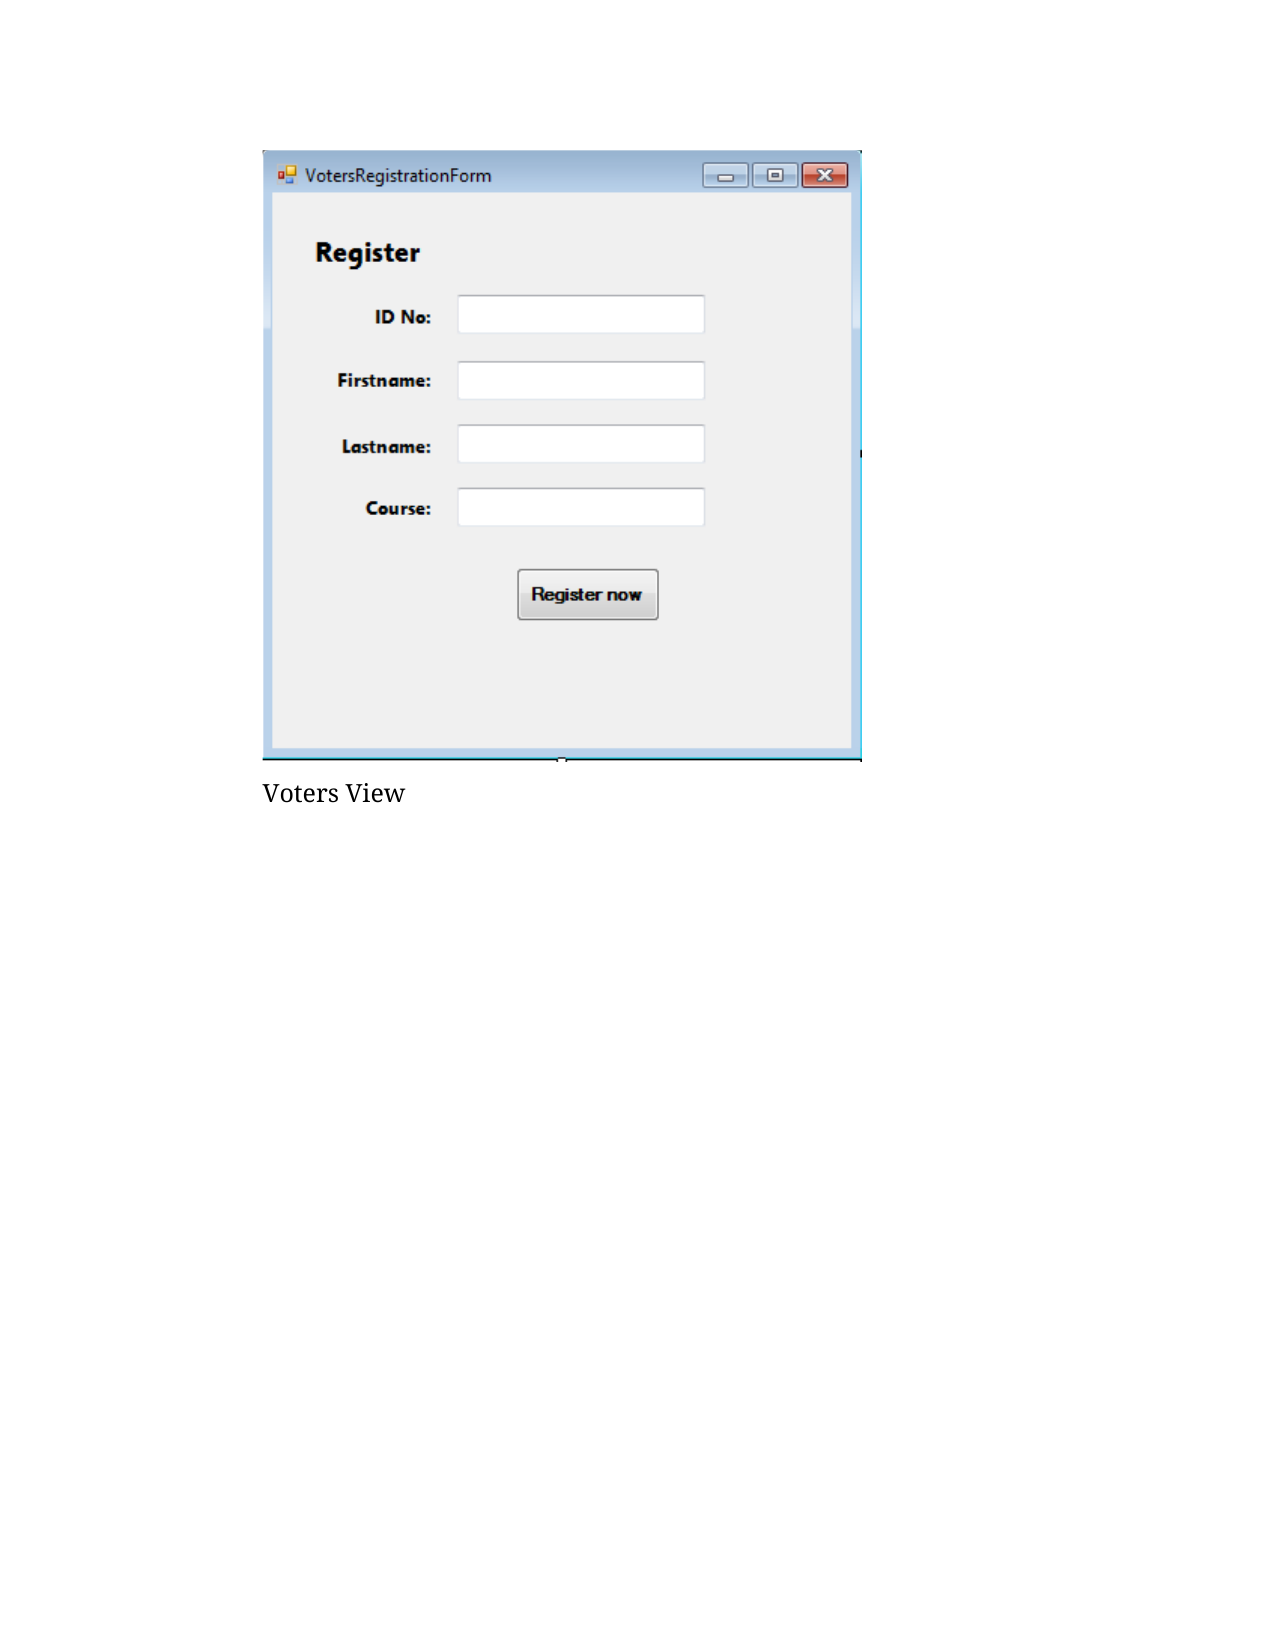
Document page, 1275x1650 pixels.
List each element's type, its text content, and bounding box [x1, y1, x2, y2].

picture [262, 150, 862, 762]
list Voters View [262, 775, 1125, 809]
